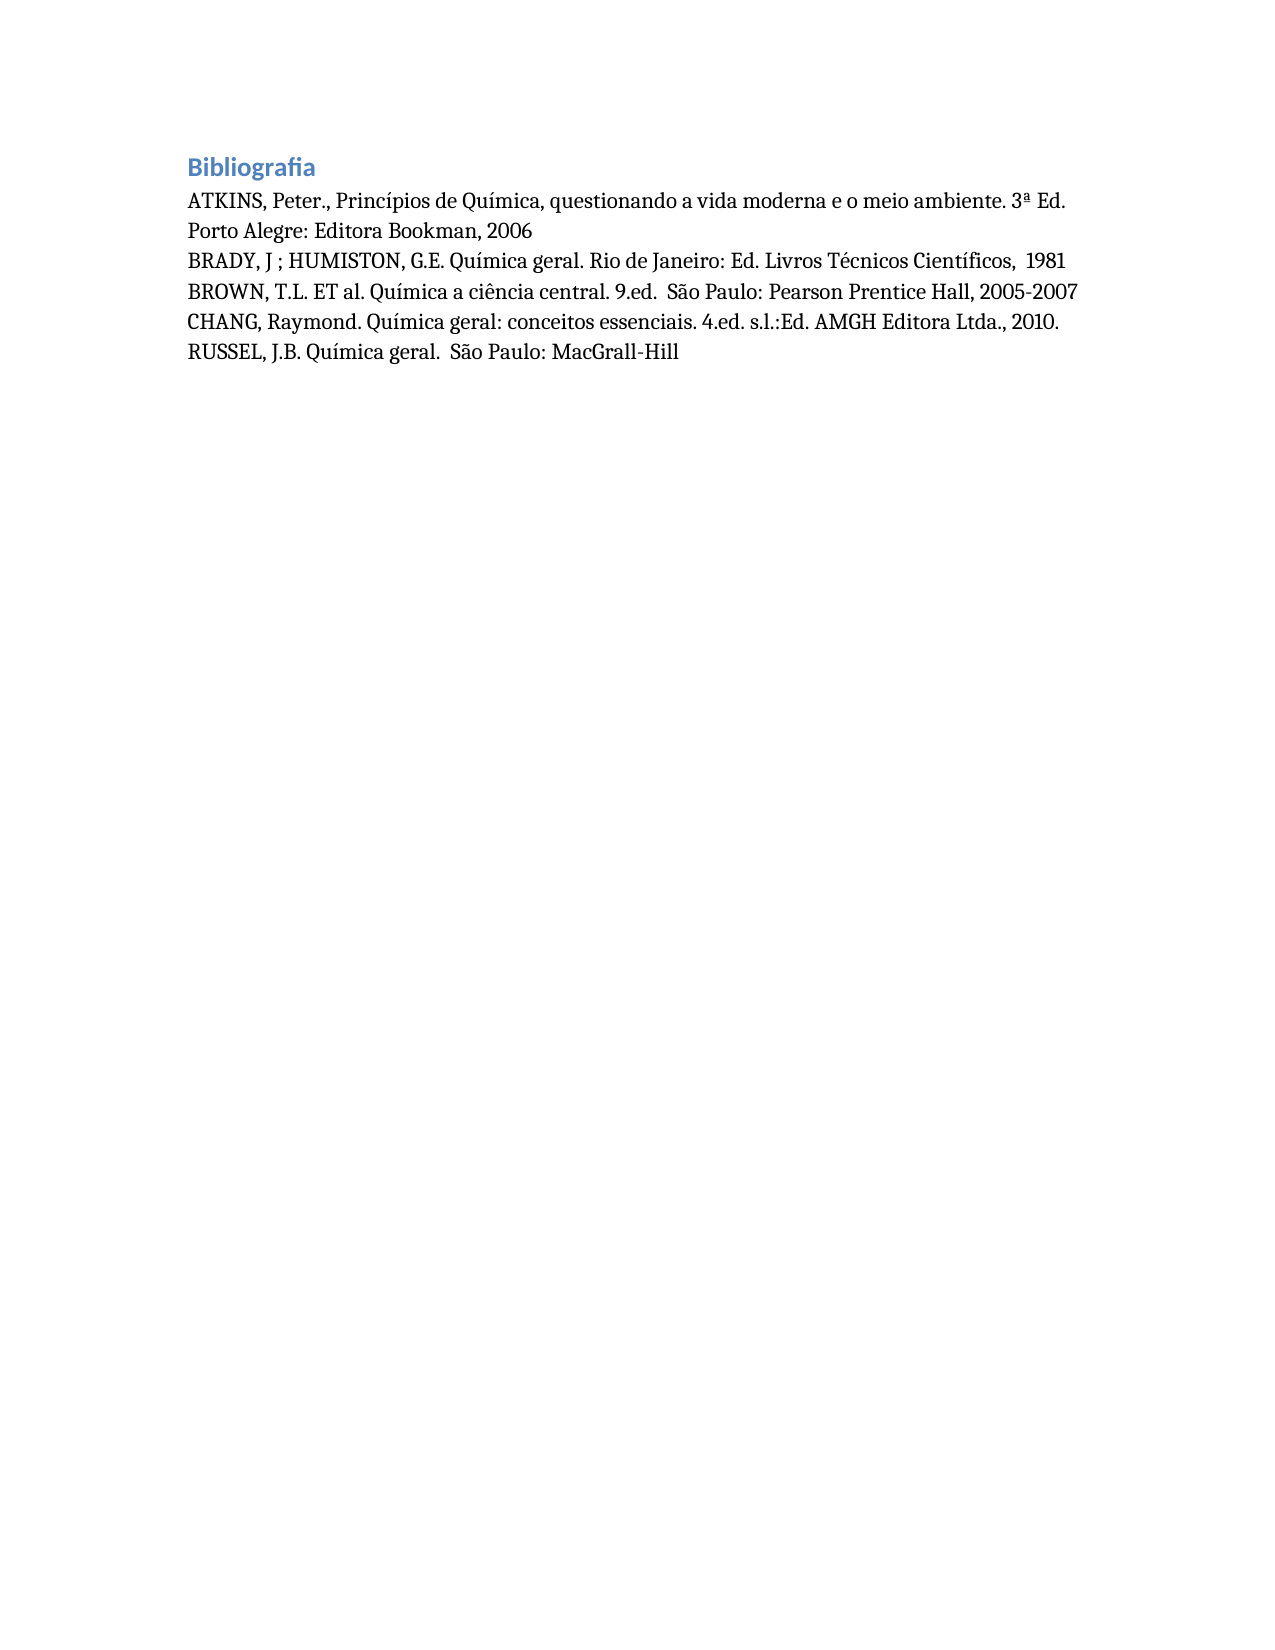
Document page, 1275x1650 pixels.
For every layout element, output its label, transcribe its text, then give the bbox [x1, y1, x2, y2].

subtitle Bibliografia [187, 150, 1087, 183]
text ATKINS, Peter., Princípios de Química, questionando a vida moderna e o meio ambiente. 3ª Ed. Porto Alegre: Editora Bookman, 2006 BRADY, J ; HUMISTON, G.E. Química geral. Rio de Janeiro: Ed. Livros Técnicos Científicos, 1981 BROWN, T.L. ET al. Química a ciência central. 9.ed. São Paulo: Pearson Prentice Hall, 2005-2007 CHANG, Raymond. Química geral: conceitos essenciais. 4.ed. s.l.:Ed. AMGH Editora Ltda., 2010. RUSSEL, J.B. Química geral. São Paulo: MacGrall-Hill [187, 188, 1087, 365]
